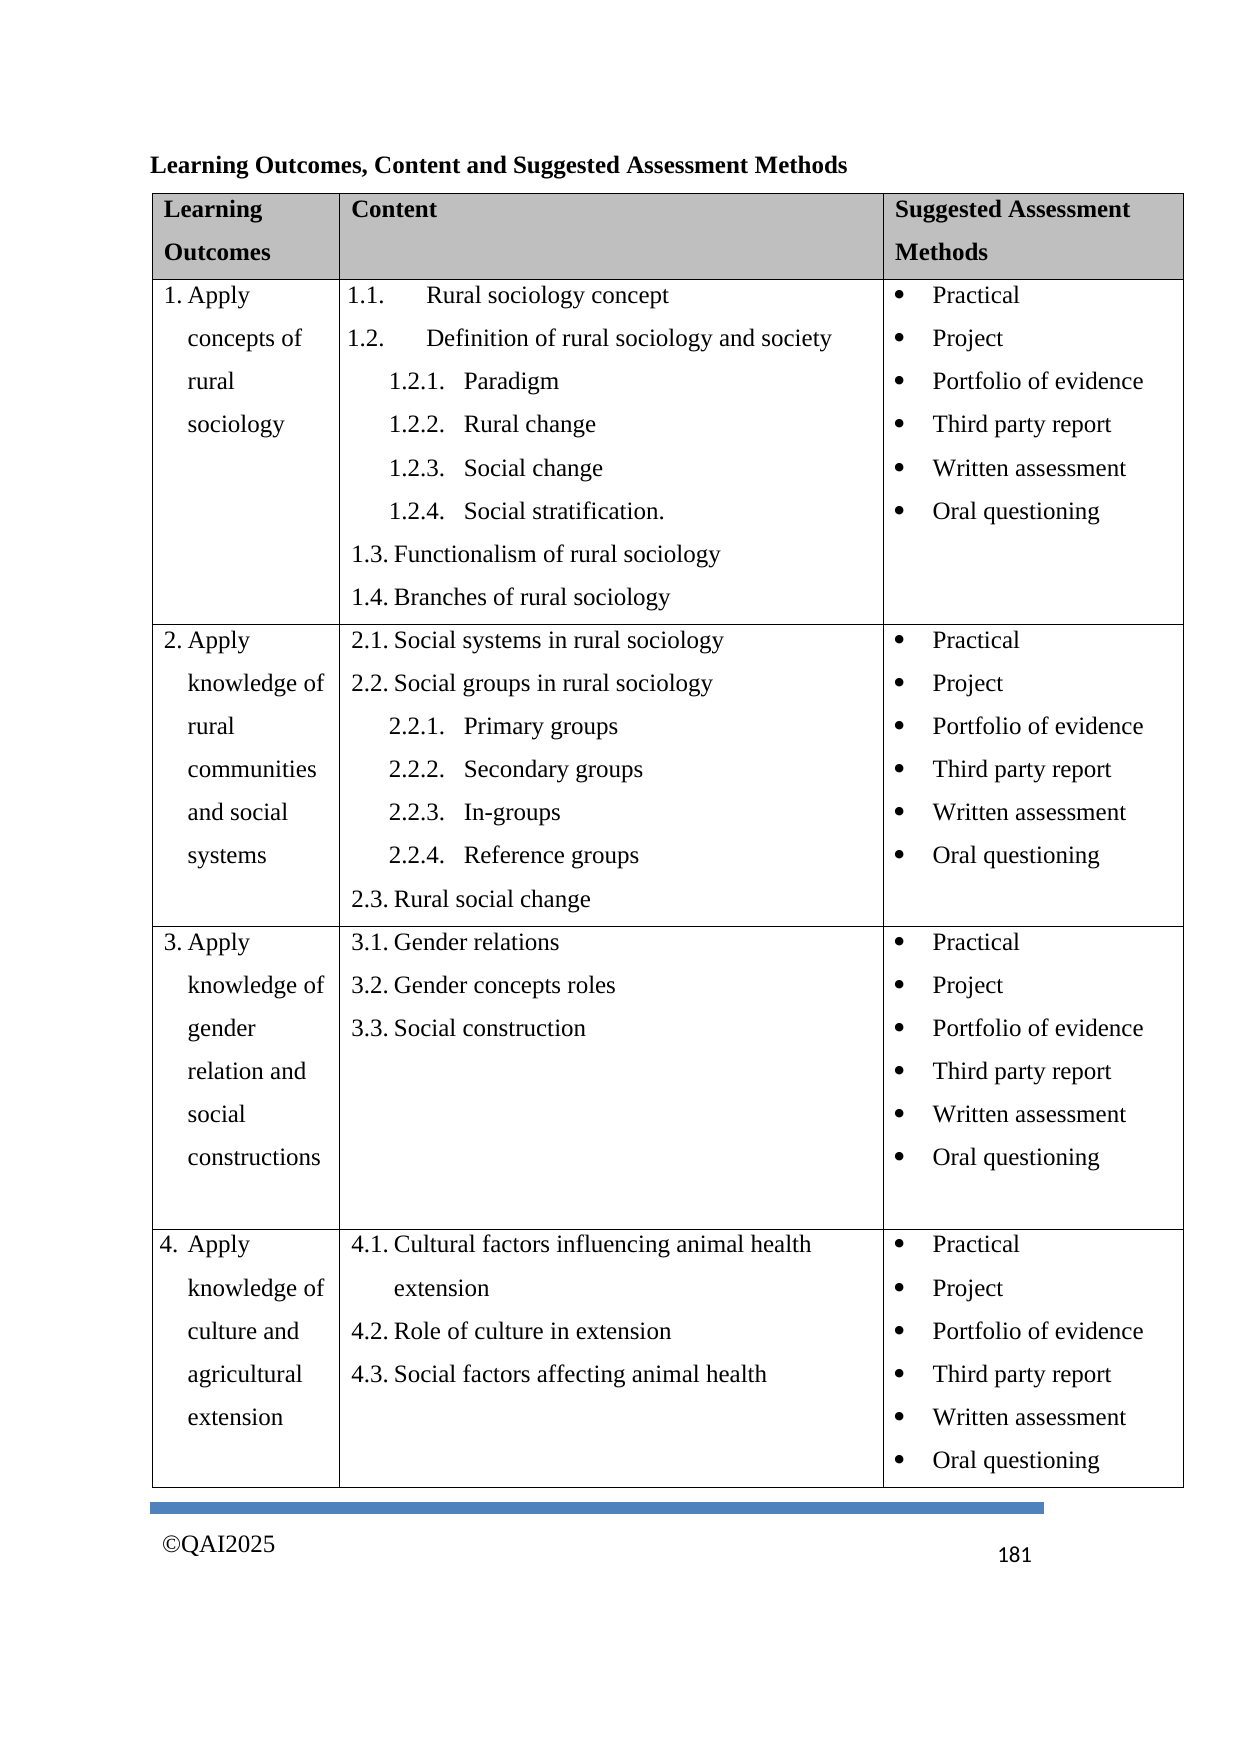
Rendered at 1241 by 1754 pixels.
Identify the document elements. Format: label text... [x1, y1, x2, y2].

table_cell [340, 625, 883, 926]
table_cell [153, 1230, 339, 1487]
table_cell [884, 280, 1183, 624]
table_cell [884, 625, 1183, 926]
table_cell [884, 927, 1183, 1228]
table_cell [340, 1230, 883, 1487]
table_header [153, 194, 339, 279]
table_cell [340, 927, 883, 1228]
text Learning Outcomes, Content and Suggested Assessment Methods [150, 150, 1044, 179]
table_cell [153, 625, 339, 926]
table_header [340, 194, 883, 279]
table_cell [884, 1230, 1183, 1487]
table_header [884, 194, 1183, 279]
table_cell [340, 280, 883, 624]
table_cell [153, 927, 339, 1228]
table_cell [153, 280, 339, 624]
